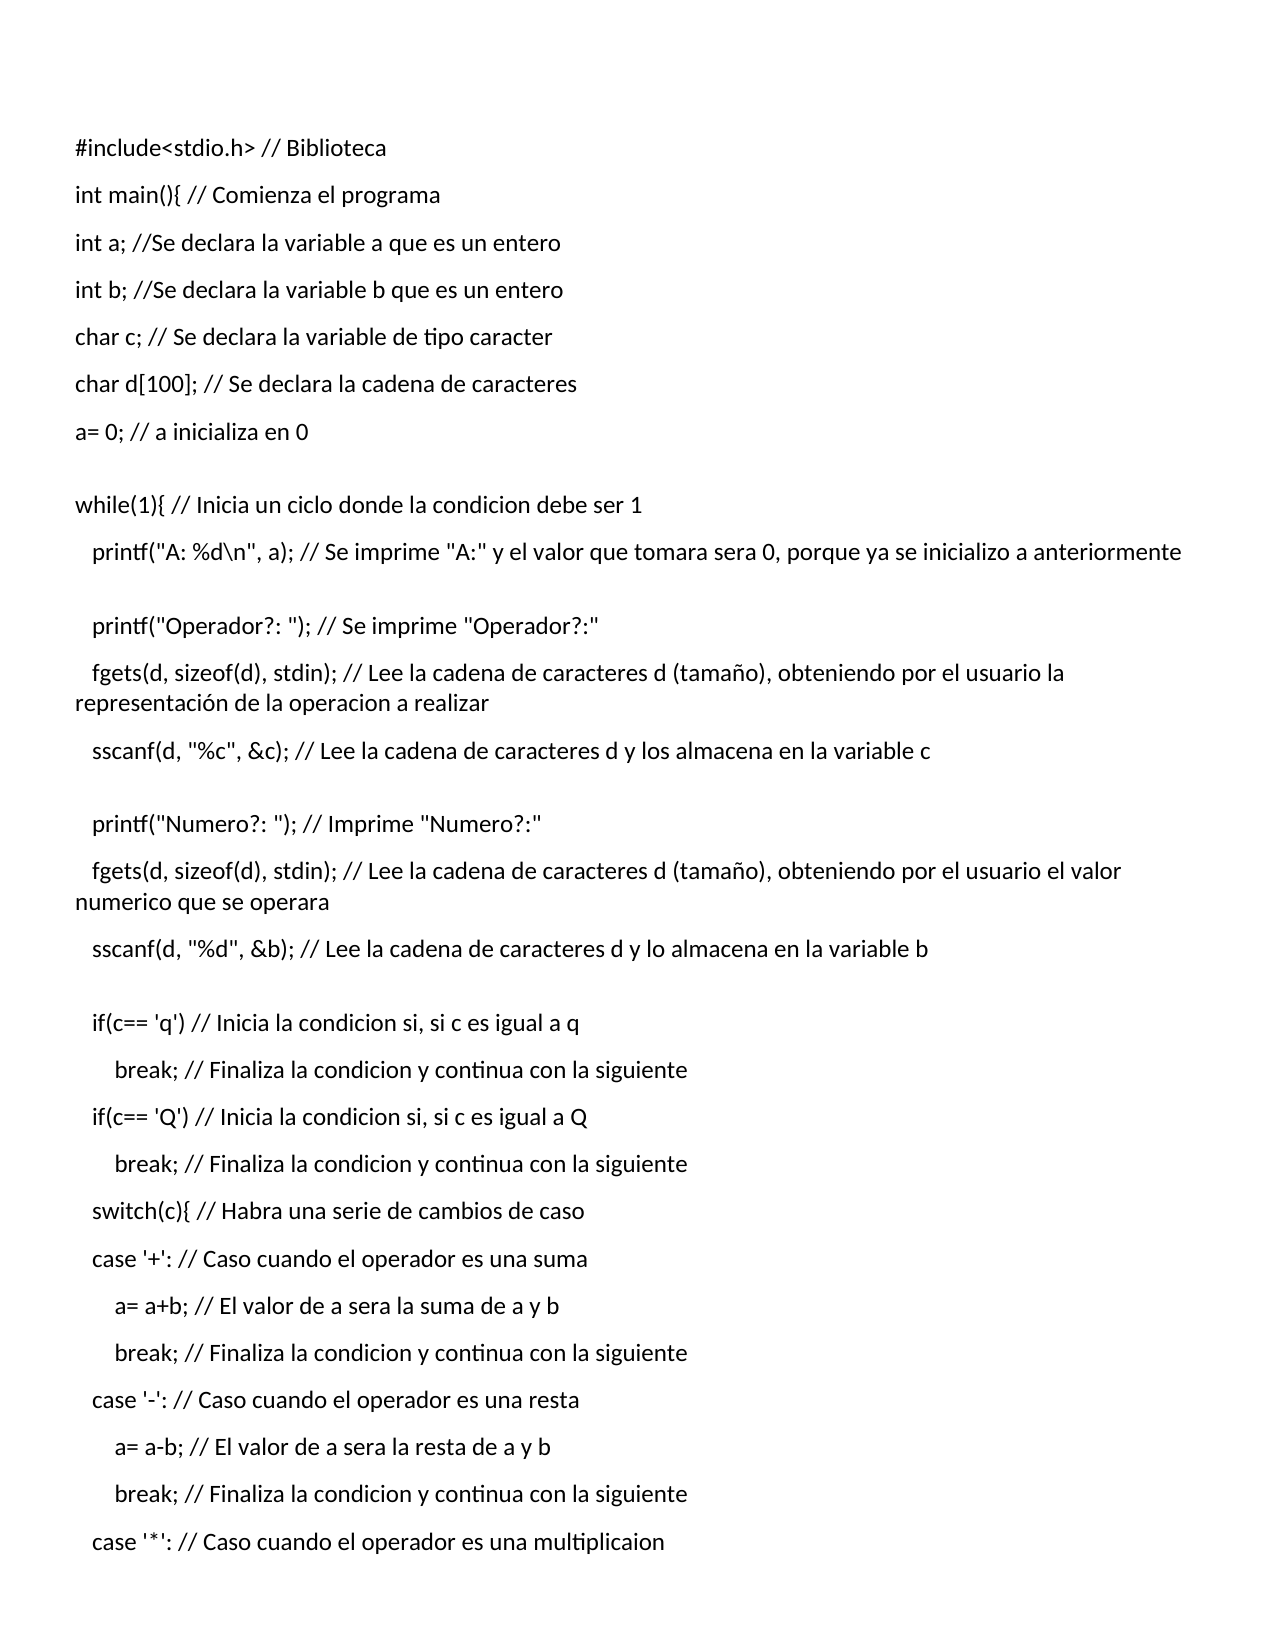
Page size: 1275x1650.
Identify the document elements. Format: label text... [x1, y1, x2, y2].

text printf("Numero?: "); // Imprime "Numero?:" [75, 808, 1200, 839]
text int main(){ // Comienza el programa [75, 180, 1200, 210]
text printf("A: %d\n", a); // Se imprime "A:" y el valor que tomara sera 0, porque ya se inicializo a anteriormente [75, 536, 1200, 567]
text case '+': // Caso cuando el operador es una suma [75, 1243, 1200, 1273]
text sscanf(d, "%c", &c); // Lee la cadena de caracteres d y los almacena en la variable c [75, 735, 1200, 765]
text break; // Finaliza la condicion y continua con la siguiente [75, 1337, 1200, 1368]
text if(c== 'q') // Inicia la condicion si, si c es igual a q [75, 1007, 1200, 1037]
text char c; // Se declara la variable de tipo caracter [75, 321, 1200, 352]
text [75, 1479, 1200, 1509]
text int b; //Se declara la variable b que es un entero [75, 274, 1200, 304]
text sscanf(d, "%d", &b); // Lee la cadena de caracteres d y lo almacena en la variable b [75, 933, 1200, 964]
text a= a+b; // El valor de a sera la suma de a y b [75, 1290, 1200, 1320]
text fgets(d, sizeof(d), stdin); // Lee la cadena de caracteres d (tamaño), obteniendo por el usuario el valor numerico que se operara [75, 856, 1200, 917]
text case '*': // Caso cuando el operador es una multiplicaion [75, 1526, 1200, 1556]
text switch(c){ // Habra una serie de cambios de caso [75, 1196, 1200, 1226]
text if(c== 'Q') // Inicia la condicion si, si c es igual a Q [75, 1101, 1200, 1132]
text break; // Finaliza la condicion y continua con la siguiente [75, 1054, 1200, 1084]
text fgets(d, sizeof(d), stdin); // Lee la cadena de caracteres d (tamaño), obteniendo por el usuario la representación de la operacion a realizar [75, 657, 1200, 718]
text char d[100]; // Se declara la cadena de caracteres [75, 368, 1200, 399]
text case '-': // Caso cuando el operador es una resta [75, 1384, 1200, 1415]
text int a; //Se declara la variable a que es un entero [75, 227, 1200, 257]
text a= a-b; // El valor de a sera la resta de a y b [75, 1431, 1200, 1462]
text break; // Finaliza la condicion y continua con la siguiente [75, 1148, 1200, 1179]
text printf("Operador?: "); // Se imprime "Operador?:" [75, 610, 1200, 640]
text #include<stdio.h> // Biblioteca [75, 132, 1200, 163]
text while(1){ // Inicia un ciclo donde la condicion debe ser 1 [75, 489, 1200, 520]
text a= 0; // a inicializa en 0 [75, 416, 1200, 446]
